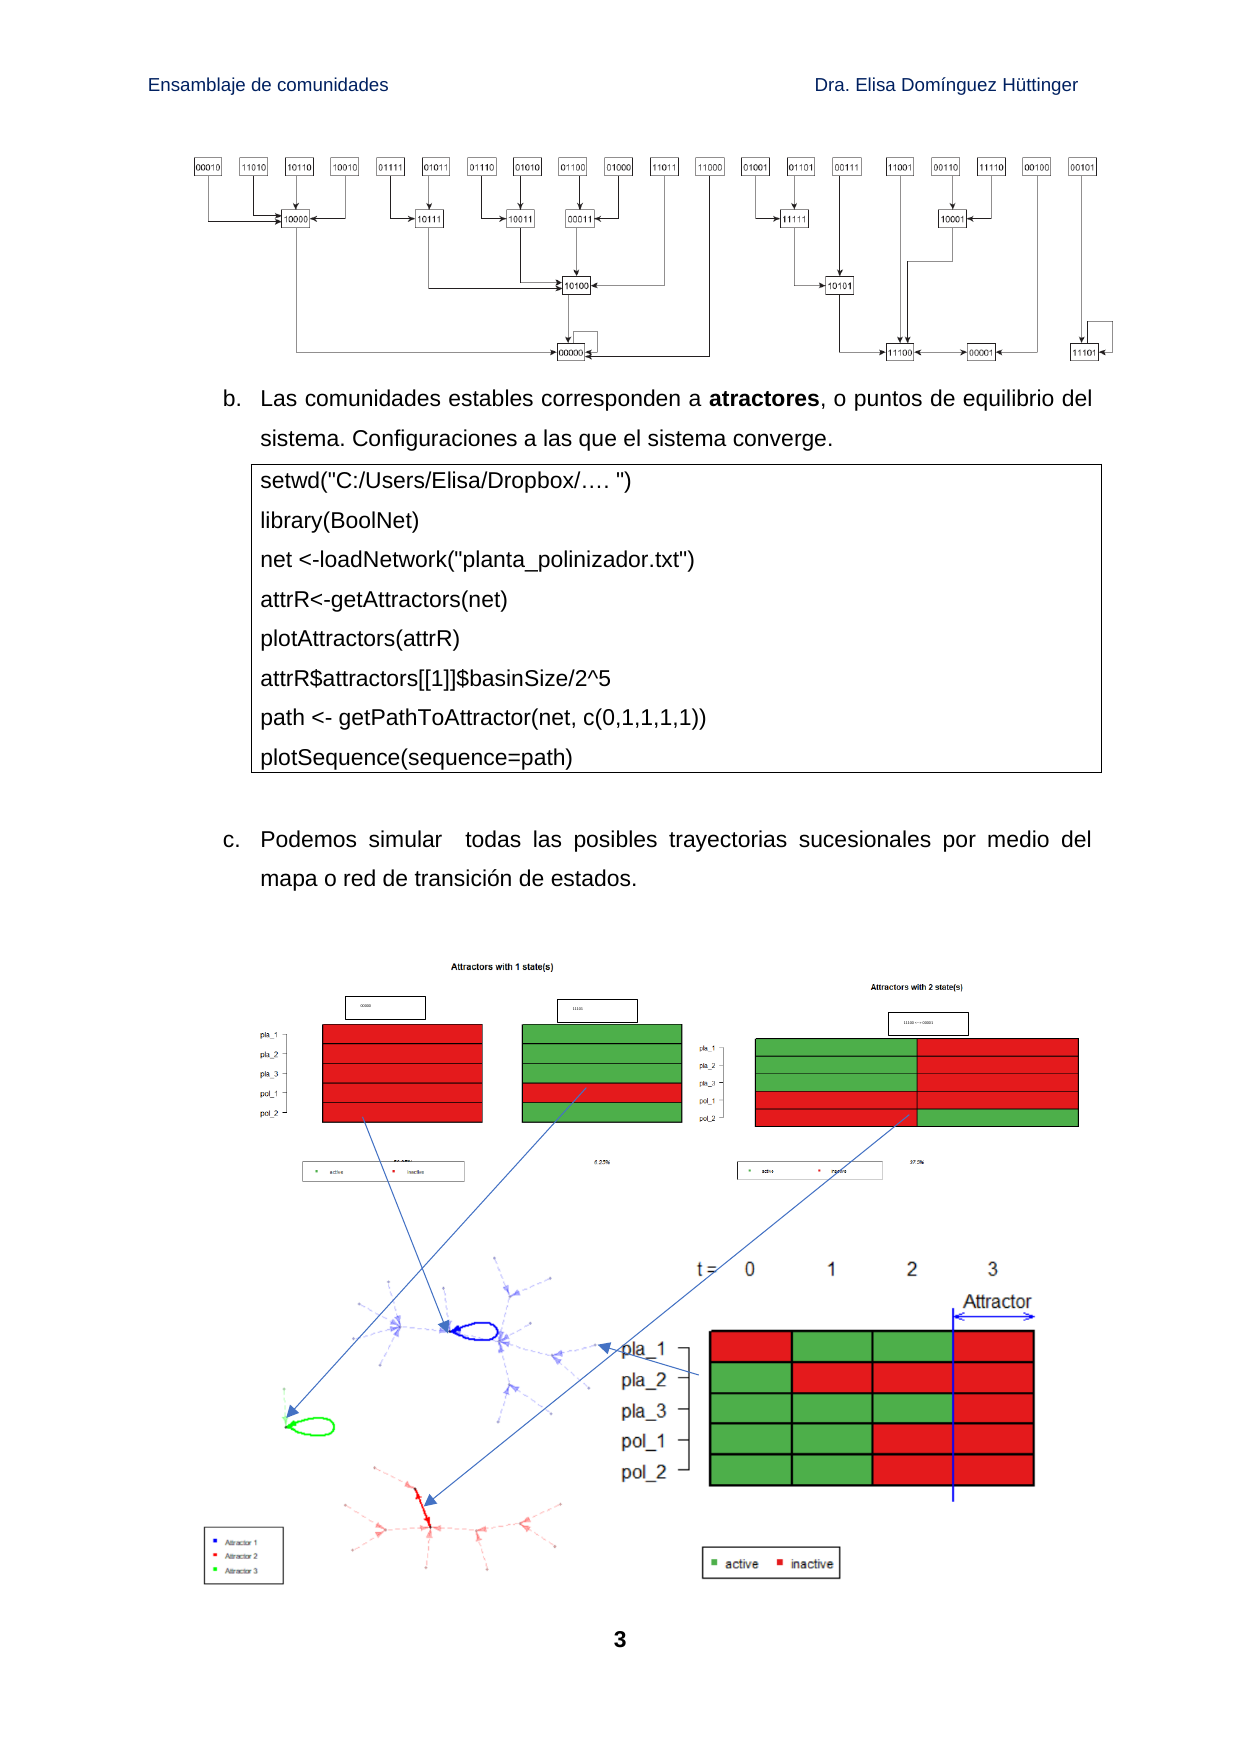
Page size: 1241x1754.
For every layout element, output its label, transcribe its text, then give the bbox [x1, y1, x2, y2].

picture [260, 943, 1090, 1184]
list attrR<-getAttractors(net) [252, 582, 1101, 612]
list Las comunidades estables corresponden a atractores, o puntos de equilibrio del sistema. Configuraciones a las que el sistema converge. [223, 385, 1093, 451]
list setwd("C:/Users/Elisa/Dropbox/…. ") [252, 465, 1101, 493]
list path <- getPathToAttractor(net, c(0,1,1,1,1)) [252, 701, 1101, 730]
list attrR$attractors[[1]]$basinSize/2^5 [252, 661, 1101, 691]
list Podemos simular todas las posibles trayectorias sucesionales por medio del mapa o red de transición de estados. [223, 826, 1093, 891]
list library(BoolNet) [252, 503, 1101, 533]
picture [412, 1239, 447, 1266]
list plotSequence(sequence=path) [252, 740, 1101, 772]
list net <-loadNetwork("planta_polinizador.txt") [252, 543, 1101, 572]
picture [185, 1239, 611, 1592]
list plotAttractors(attrR) [252, 622, 1101, 651]
